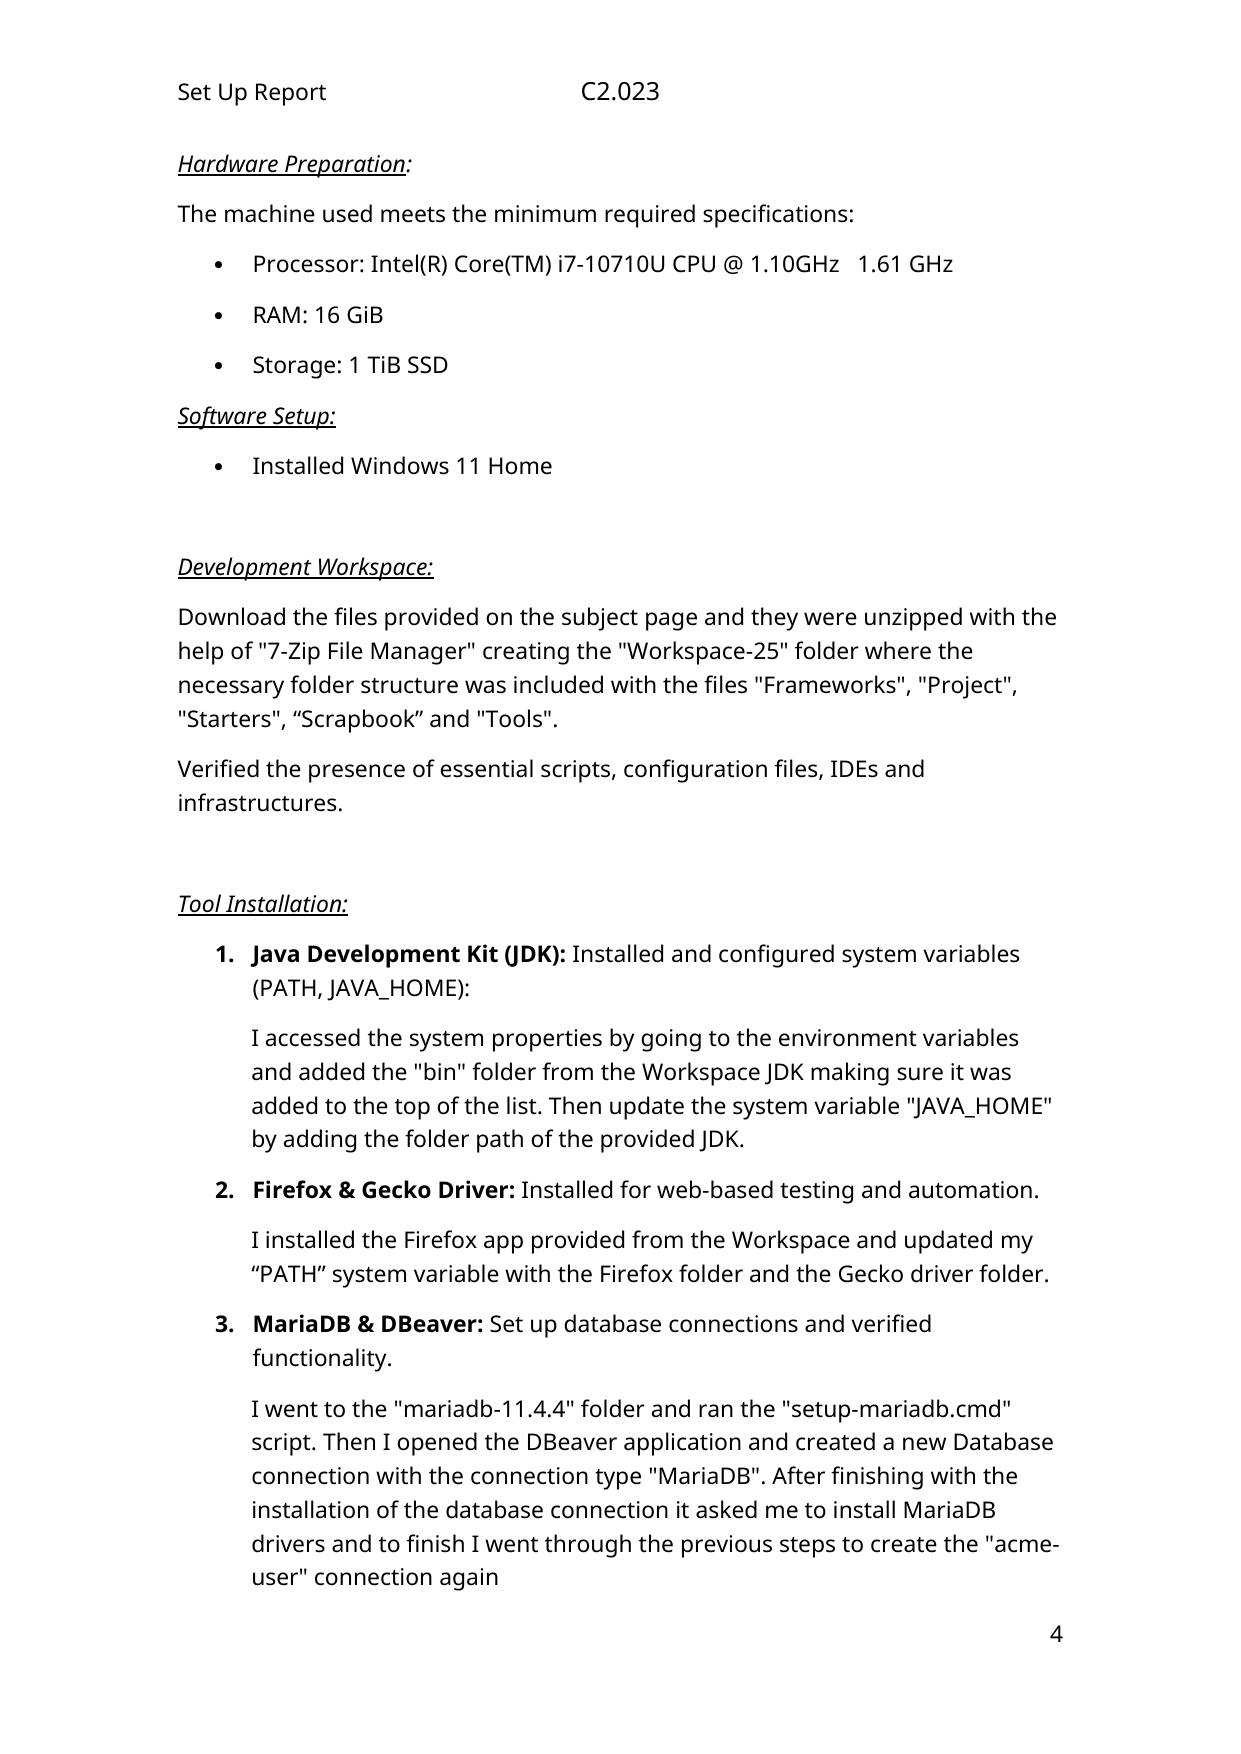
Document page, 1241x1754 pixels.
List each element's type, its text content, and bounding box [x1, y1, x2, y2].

list Firefox & Gecko Driver: Installed for web-based testing and automation. [215, 1174, 1063, 1205]
list Installed Windows 11 Home [215, 450, 1063, 481]
list RAM: 16 GiB [215, 299, 1063, 330]
text I accessed the system properties by going to the environment variables and added the "bin" folder from the Workspace JDK making sure it was added to the top of the list. Then update the system variable "JAVA_HOME" by adding the folder path of the provided JDK. [251, 1022, 1063, 1155]
text Tool Installation: [177, 888, 1063, 919]
list Processor: Intel(R) Core(TM) i7-10710U CPU @ 1.10GHz 1.61 GHz [215, 248, 1063, 280]
text The machine used meets the minimum required specifications: [177, 198, 1063, 229]
text Download the files provided on the subject page and they were unzipped with the help of "7-Zip File Manager" creating the "Workspace-25" folder where the necessary folder structure was included with the files "Frameworks", "Project", "Starters", “Scrapbook” and "Tools". [177, 601, 1063, 734]
text I went to the "mariadb-11.4.4" folder and ran the "setup-mariadb.cmd" script. Then I opened the DBeaver application and created a new Database connection with the connection type "MariaDB". After finishing with the installation of the database connection it asked me to install MariaDB drivers and to finish I went through the previous steps to create the "acme-user" connection again [251, 1393, 1063, 1593]
text Verified the presence of essential scripts, configuration files, IDEs and infrastructures. [177, 753, 1063, 818]
list Storage: 1 TiB SSD [215, 349, 1063, 381]
text Hardware Preparation: [177, 148, 1063, 179]
text Development Workspace: [177, 551, 1063, 582]
text Software Setup: [177, 400, 1063, 431]
list Java Development Kit (JDK): Installed and configured system variables (PATH, JAVA_HOME): [215, 938, 1063, 1003]
list MariaDB & DBeaver: Set up database connections and verified functionality. [215, 1308, 1063, 1373]
text I installed the Firefox app provided from the Workspace and updated my “PATH” system variable with the Firefox folder and the Gecko driver folder. [251, 1224, 1063, 1289]
